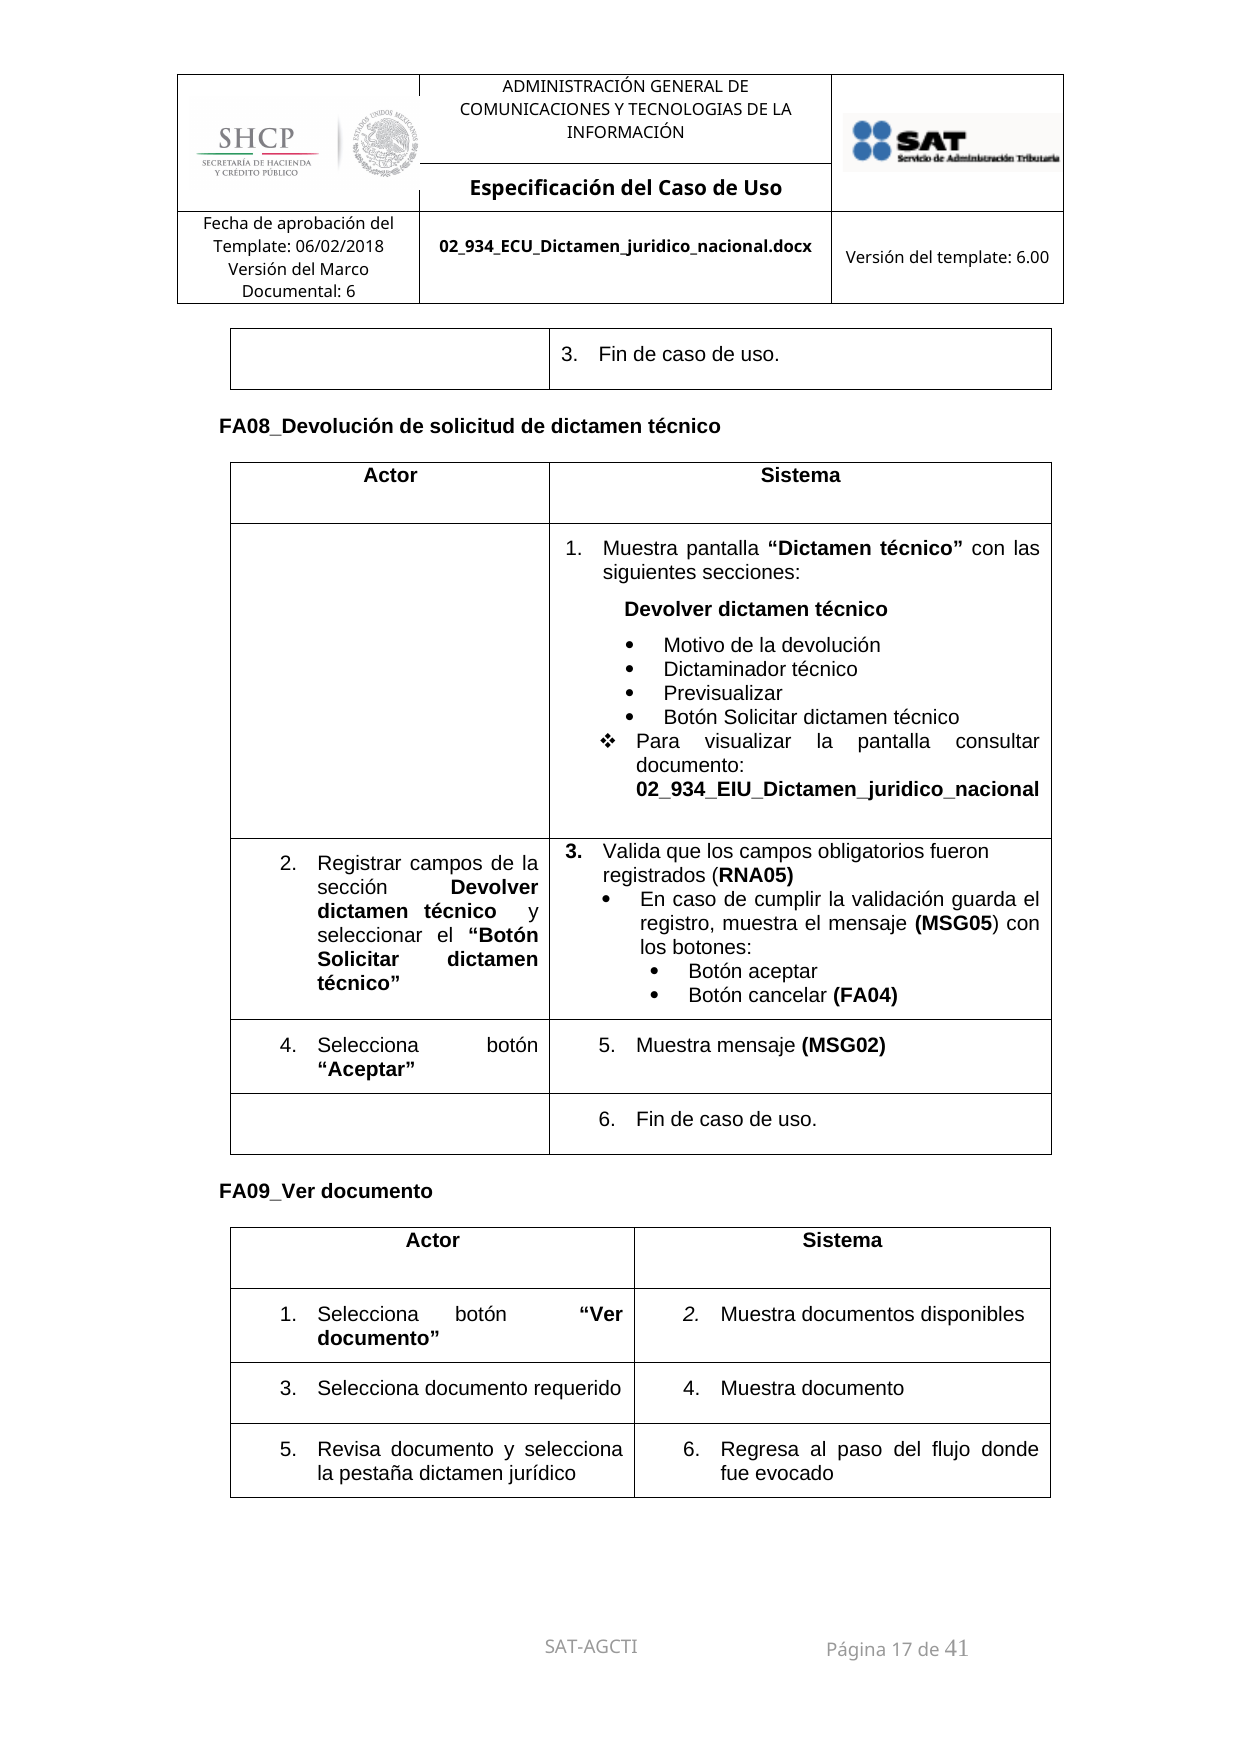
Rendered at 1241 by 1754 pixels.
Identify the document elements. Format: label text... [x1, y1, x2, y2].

picture [188, 96, 420, 190]
picture [842, 113, 1063, 172]
